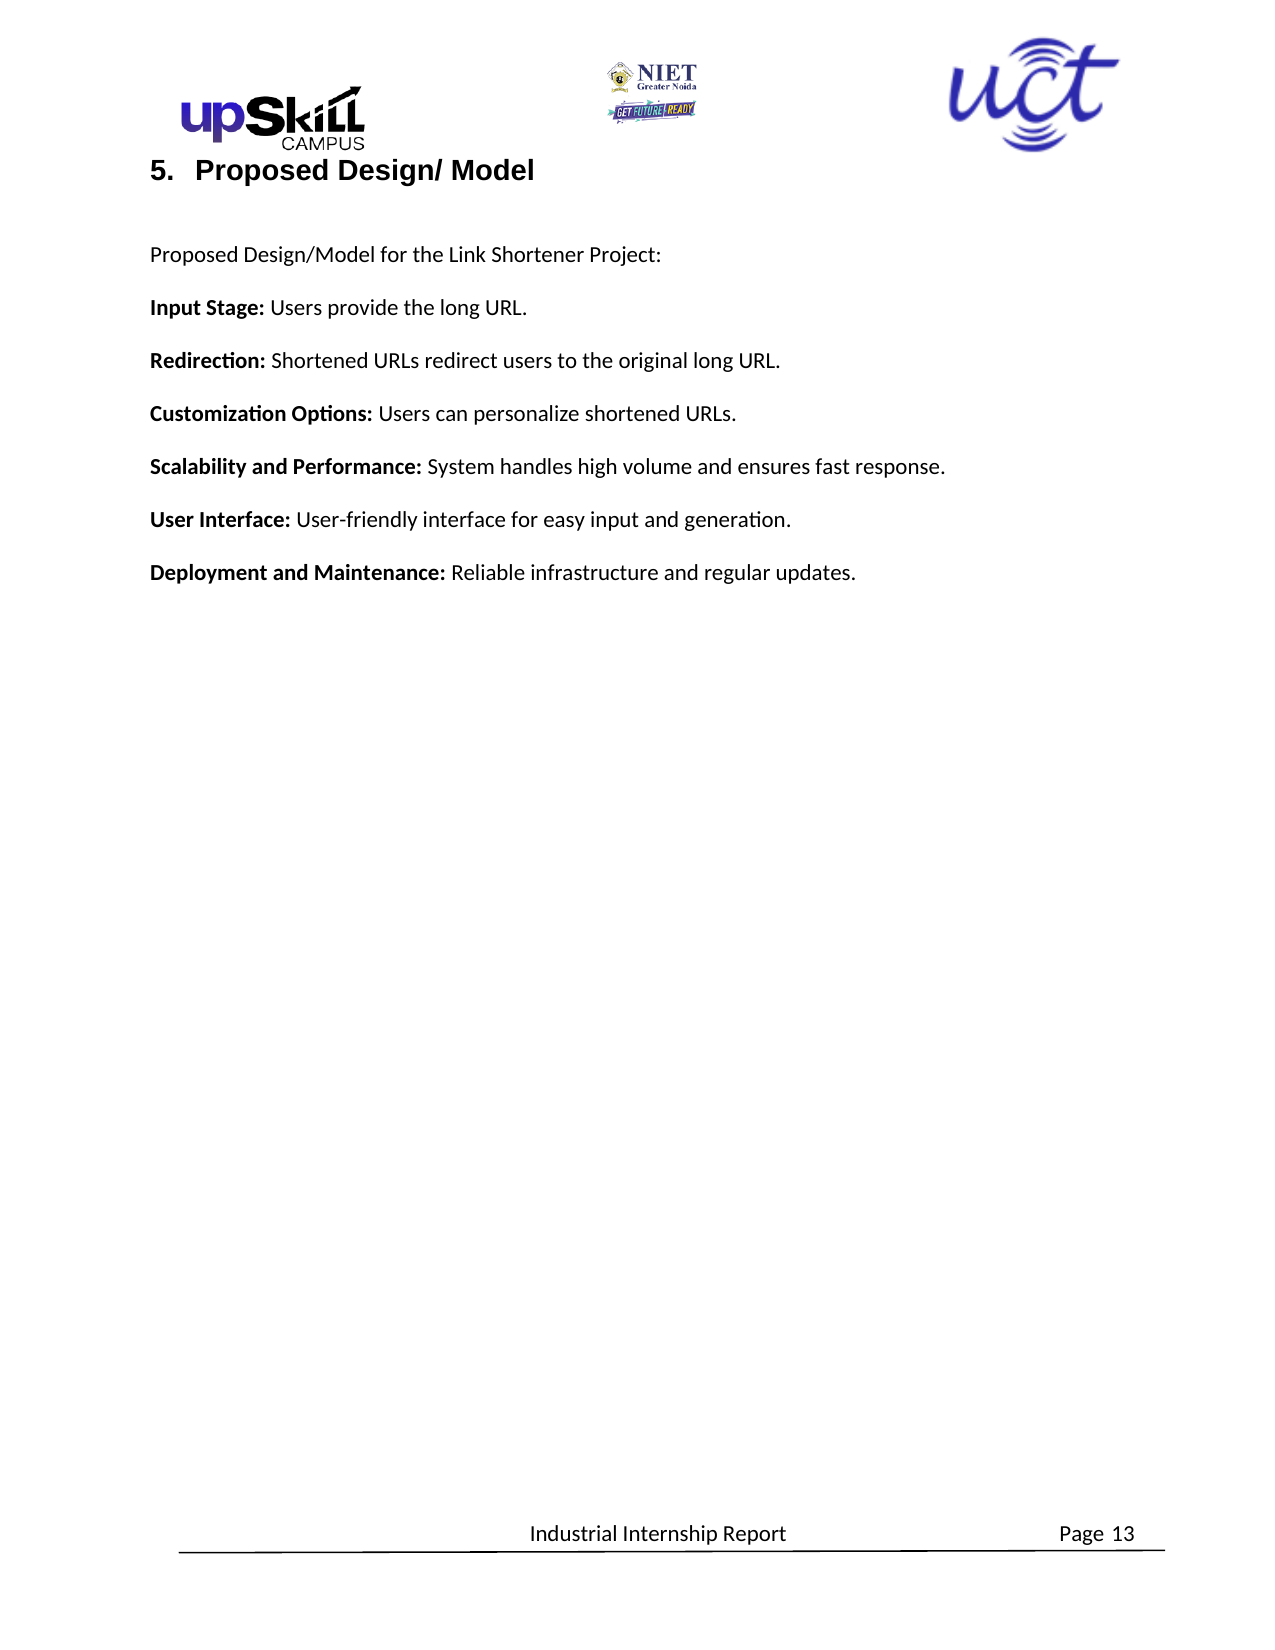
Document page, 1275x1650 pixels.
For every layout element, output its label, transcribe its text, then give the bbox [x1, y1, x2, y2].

text User Interface: User-friendly interface for easy input and generation. [150, 505, 1134, 533]
text Scalability and Performance: System handles high volume and ensures fast response. [150, 452, 1134, 480]
text Deployment and Maintenance: Reliable infrastructure and regular updates. [150, 558, 1134, 586]
picture [150, 73, 396, 154]
subtitle Proposed Design/ Model [150, 153, 1134, 187]
picture [586, 32, 719, 154]
text Redirection: Shortened URLs redirect users to the original long URL. [150, 346, 1134, 374]
picture [946, 28, 1125, 154]
text Input Stage: Users provide the long URL. [150, 293, 1134, 321]
text Customization Options: Users can personalize shortened URLs. [150, 399, 1134, 427]
text Proposed Design/Model for the Link Shortener Project: [150, 240, 1134, 268]
